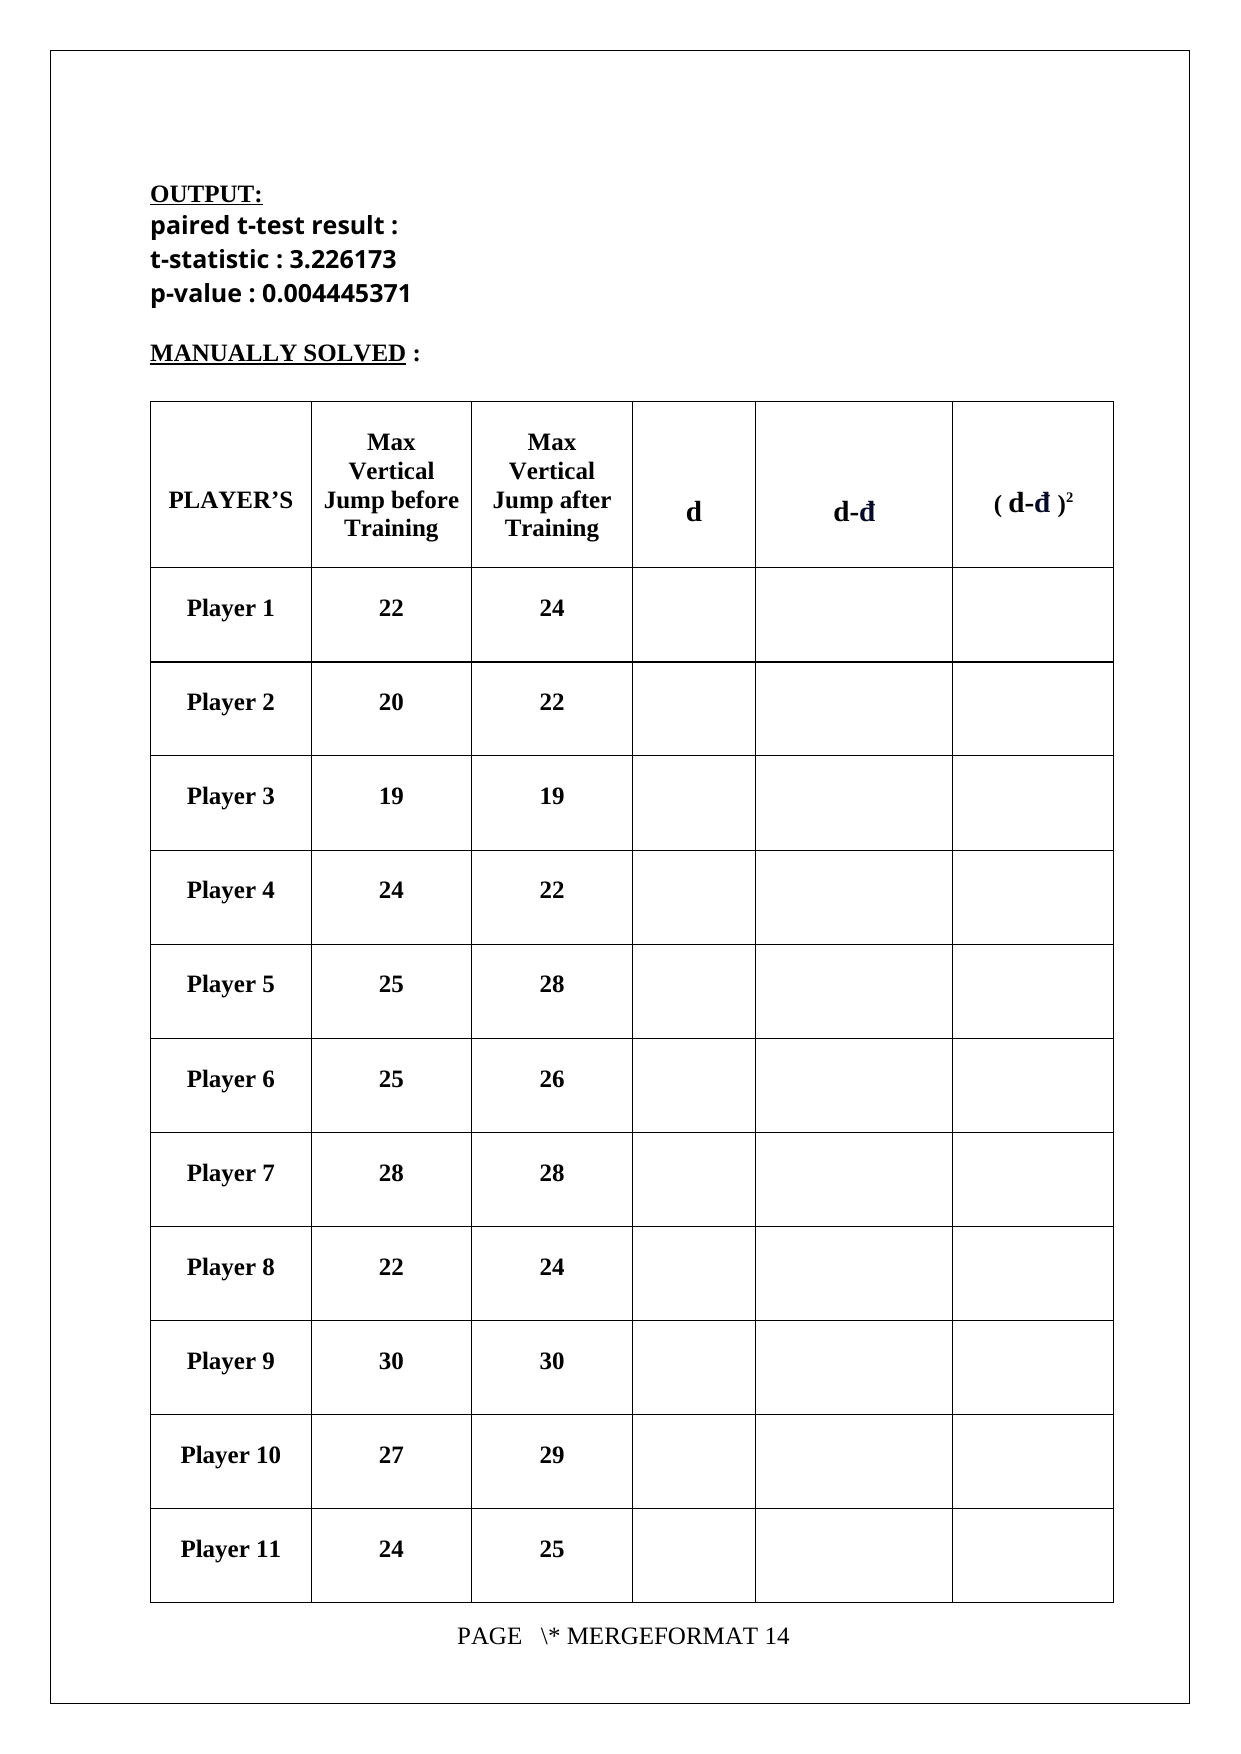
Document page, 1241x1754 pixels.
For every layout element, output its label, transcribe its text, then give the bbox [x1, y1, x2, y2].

table_cell 26 [472, 1039, 632, 1132]
table_cell 20 [312, 663, 471, 755]
table_cell [633, 945, 755, 1038]
text paired t-test result : [150, 207, 1090, 242]
text p-value : 0.004445371 [150, 276, 1090, 310]
table_cell Player 5 [151, 945, 311, 1038]
table_cell 25 [312, 1039, 471, 1132]
table_cell [756, 1227, 952, 1320]
table_cell [633, 1227, 755, 1320]
table_cell [953, 756, 1113, 849]
table_cell Player 9 [151, 1321, 311, 1414]
table_header PLAYER’S [151, 402, 311, 567]
table_cell [633, 756, 755, 849]
table_cell Player 1 [151, 568, 311, 661]
table_cell [953, 1321, 1113, 1414]
table_cell 22 [312, 1227, 471, 1320]
table_cell 25 [312, 945, 471, 1038]
table_cell Player 11 [151, 1509, 311, 1602]
table_cell Player 4 [151, 851, 311, 943]
table_cell Player 2 [151, 663, 311, 755]
table_cell [756, 945, 952, 1038]
table_cell [633, 663, 755, 755]
table_cell 22 [312, 568, 471, 661]
table_cell 30 [312, 1321, 471, 1414]
table_cell [953, 568, 1113, 661]
table_cell [756, 1133, 952, 1226]
table_cell [953, 1133, 1113, 1226]
text MANUALLY SOLVED : [150, 338, 1090, 367]
table_cell 24 [472, 568, 632, 661]
table_cell 24 [472, 1227, 632, 1320]
table_cell 28 [312, 1133, 471, 1226]
table_header Max Vertical Jump before Training [312, 402, 471, 567]
table_cell 29 [472, 1415, 632, 1508]
table_cell [756, 851, 952, 943]
table_cell [633, 851, 755, 943]
table_cell [633, 1321, 755, 1414]
table_cell [953, 1509, 1113, 1602]
table_cell [756, 568, 952, 661]
table_cell [756, 756, 952, 849]
table_cell [953, 1039, 1113, 1132]
table_cell 19 [472, 756, 632, 849]
table_cell 28 [472, 1133, 632, 1226]
table_cell [953, 945, 1113, 1038]
table_header d [633, 402, 755, 567]
table_cell 30 [472, 1321, 632, 1414]
table_cell Player 10 [151, 1415, 311, 1508]
table_cell [953, 663, 1113, 755]
table_cell [756, 1039, 952, 1132]
table_cell [756, 1509, 952, 1602]
table_cell [633, 1133, 755, 1226]
table_cell [633, 1039, 755, 1132]
table_header d-đ [756, 402, 952, 567]
table_cell 22 [472, 851, 632, 943]
table_cell [953, 851, 1113, 943]
table_cell 27 [312, 1415, 471, 1508]
table_header Max Vertical Jump after Training [472, 402, 632, 567]
table_cell [633, 1415, 755, 1508]
table_cell [756, 1321, 952, 1414]
table_cell 24 [312, 1509, 471, 1602]
table_cell 25 [472, 1509, 632, 1602]
table_cell 22 [472, 663, 632, 755]
table_cell 28 [472, 945, 632, 1038]
table_cell Player 8 [151, 1227, 311, 1320]
table_cell [633, 568, 755, 661]
table_cell 24 [312, 851, 471, 943]
text t-statistic : 3.226173 [150, 242, 1090, 276]
table_header ( d-đ )2 [953, 402, 1113, 567]
text OUTPUT: [150, 179, 1090, 207]
table_cell Player 7 [151, 1133, 311, 1226]
table_cell [953, 1227, 1113, 1320]
table_cell [756, 663, 952, 755]
table_cell Player 3 [151, 756, 311, 849]
table_cell [953, 1415, 1113, 1508]
table_cell Player 6 [151, 1039, 311, 1132]
table_cell 19 [312, 756, 471, 849]
table_cell [633, 1509, 755, 1602]
table_cell [756, 1415, 952, 1508]
